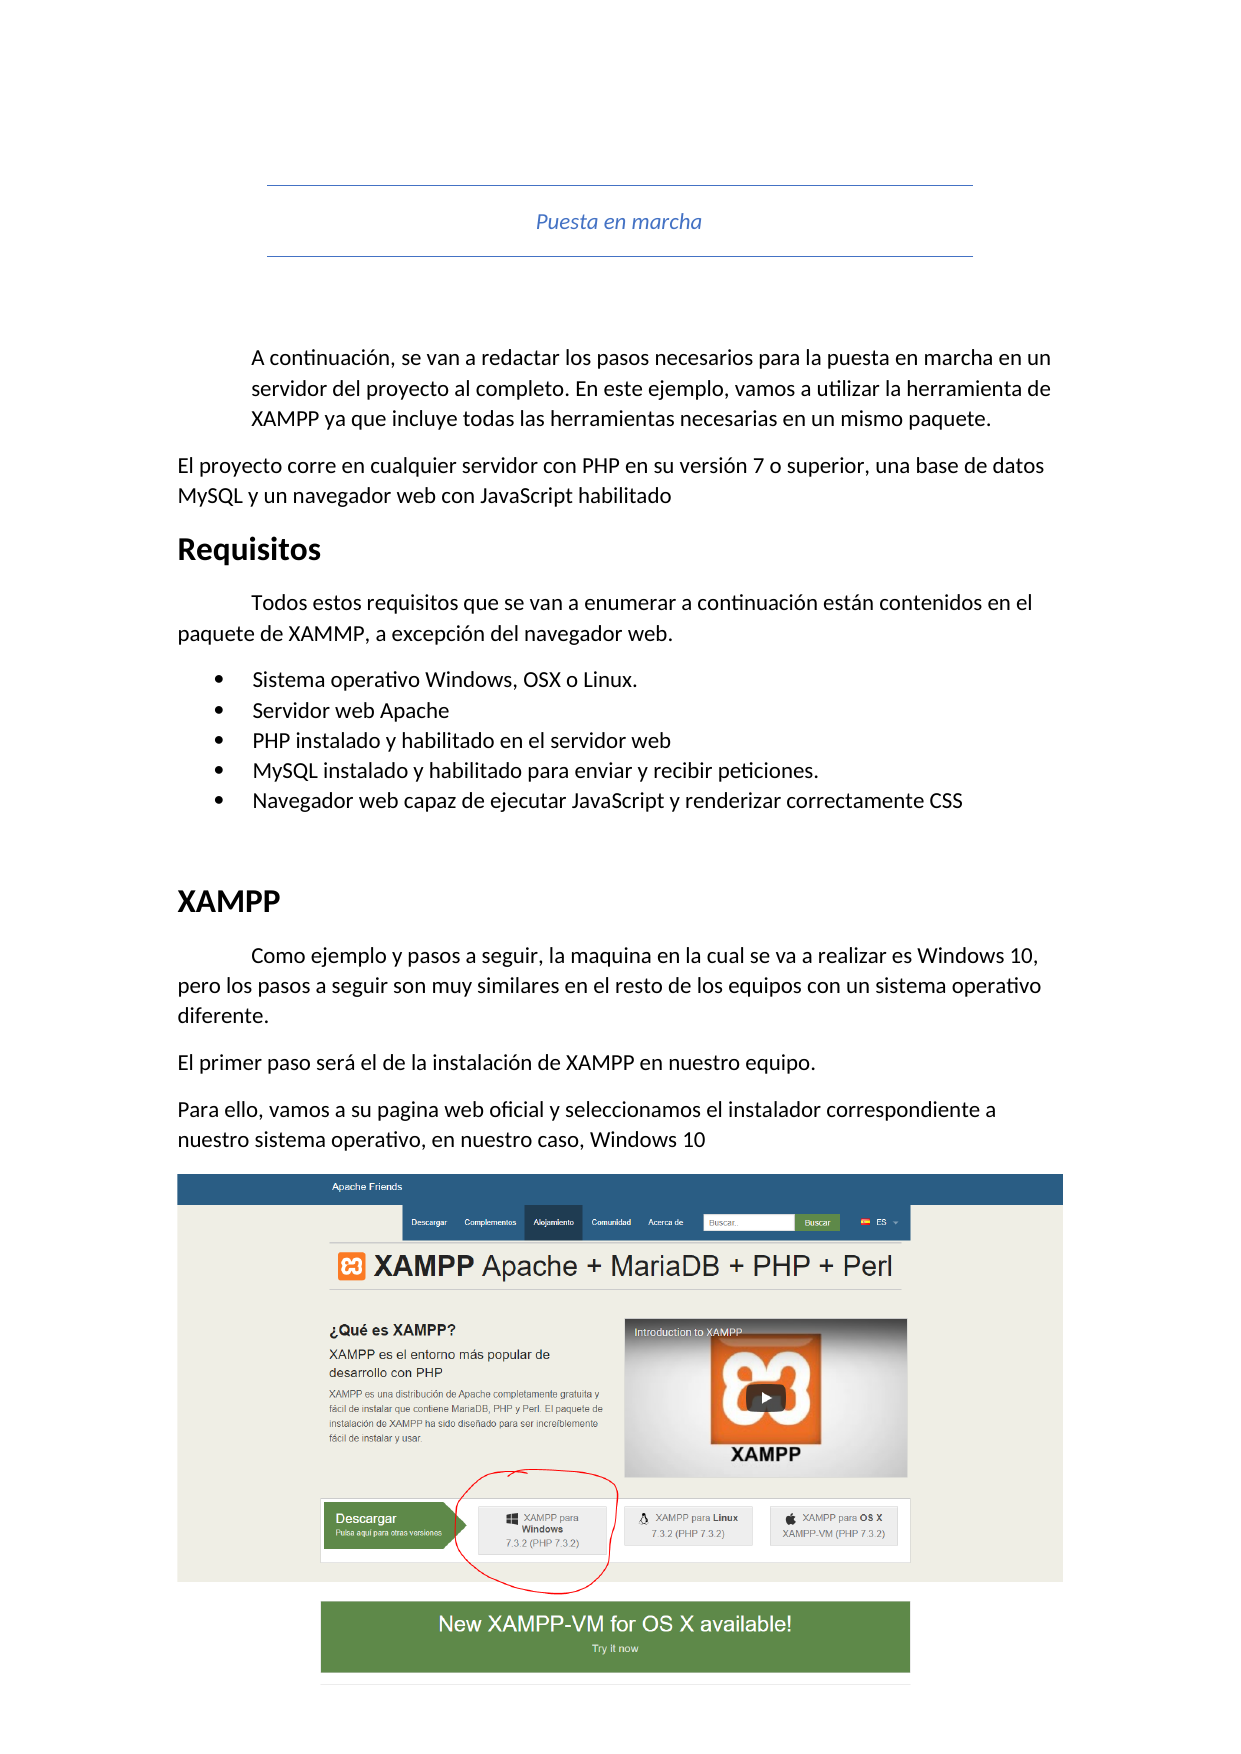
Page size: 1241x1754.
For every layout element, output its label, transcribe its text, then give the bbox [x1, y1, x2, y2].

text Todos estos requisitos que se van a enumerar a continuación están contenidos en el paquete de XAMMP, a excepción del navegador web. [177, 588, 1063, 647]
list Navegador web capaz de ejecutar JavaScript y renderizar correctamente CSS [215, 786, 1063, 814]
text Para ello, vamos a su pagina web oficial y seleccionamos el instalador correspondiente a nuestro sistema operativo, en nuestro caso, Windows 10 [177, 1095, 1063, 1153]
text Como ejemplo y pasos a seguir, la maquina en la cual se va a realizar es Windows 10, pero los pasos a seguir son muy similares en el resto de los equipos con un sistema operativo diferente. [177, 941, 1063, 1029]
text El proyecto corre en cualquier servidor con PHP en su versión 7 o superior, una base de datos MySQL y un navegador web con JavaScript habilitado [177, 451, 1063, 509]
picture [177, 1174, 1063, 1685]
list Sistema operativo Windows, OSX o Linux. [215, 666, 1063, 693]
list Servidor web Apache [215, 696, 1063, 724]
text A continuación, se van a redactar los pasos necesarios para la puesta en marcha en un servidor del proyecto al completo. En este ejemplo, vamos a utilizar la herramienta de XAMPP ya que incluye todas las herramientas necesarias en un mismo paquete. [177, 343, 1063, 432]
list MySQL instalado y habilitado para enviar y recibir peticiones. [215, 756, 1063, 784]
text El primer paso será el de la instalación de XAMPP en nuestro equipo. [177, 1048, 1063, 1076]
text Requisitos [177, 528, 1063, 568]
text Puesta en marcha [267, 186, 973, 256]
text XAMPP [177, 880, 1063, 921]
list PHP instalado y habilitado en el servidor web [215, 726, 1063, 754]
